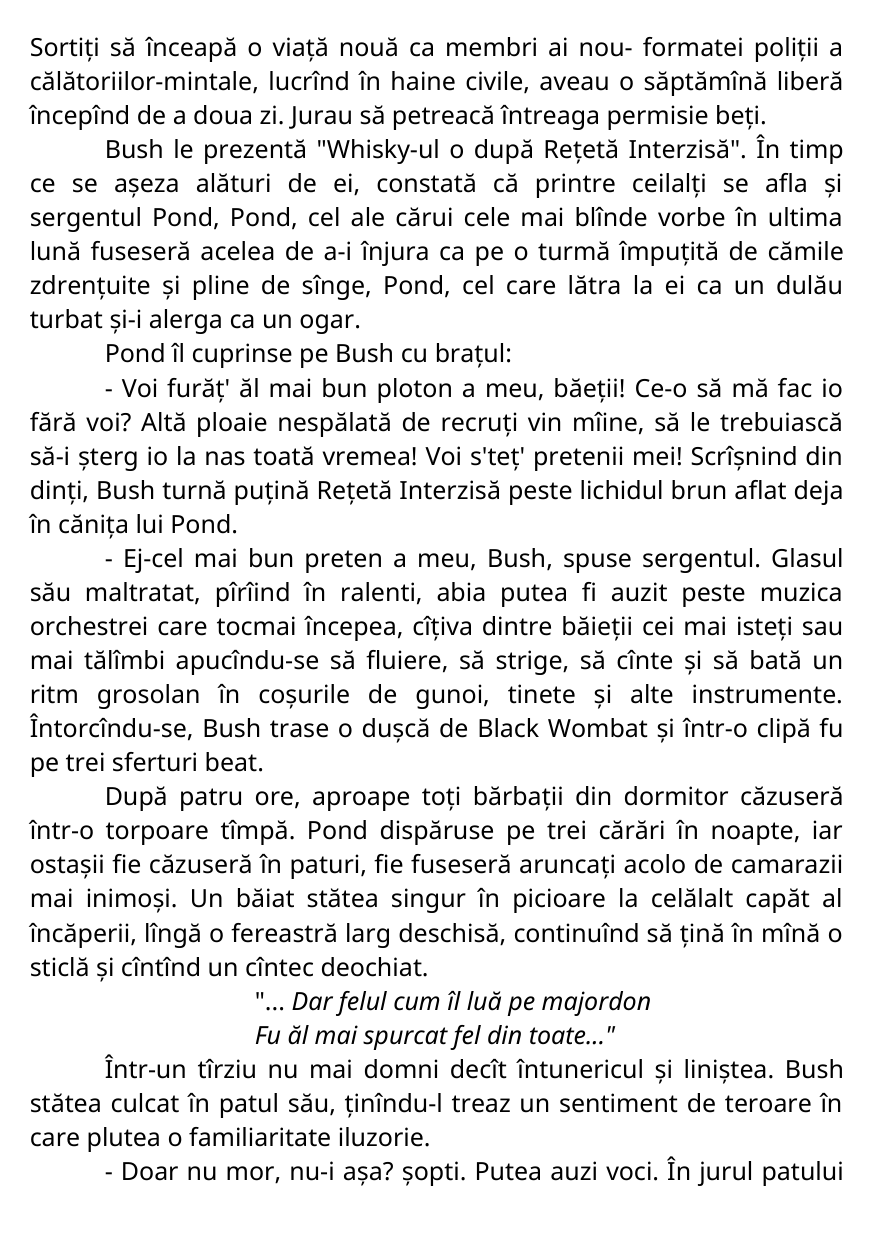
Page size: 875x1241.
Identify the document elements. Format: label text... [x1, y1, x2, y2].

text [29, 29, 844, 132]
text - Ej-cel mai bun preten a meu, Bush, spuse sergentul. Glasul său maltratat, pîrîind în ralenti, abia putea fi auzit peste muzica orchestrei care tocmai începea, cîţiva dintre băieţii cei mai isteţi sau mai tălîmbi apucîndu-se să fluiere, să strige, să cînte şi să bată un ritm grosolan în coşurile de gunoi, tinete şi alte instrumente. Întorcîndu-se, Bush trase o duşcă de Black Wombat şi într-o clipă fu pe trei sferturi beat. [29, 541, 844, 779]
text "... Dar felul cum îl luă pe majordon [179, 983, 844, 1017]
text Fu ăl mai spurcat fel din toate..." [179, 1017, 844, 1051]
text Pond îl cuprinse pe Bush cu braţul: [29, 336, 844, 370]
text După patru ore, aproape toţi bărbaţii din dormitor căzuseră într-o torpoare tîmpă. Pond dispăruse pe trei cărări în noapte, iar ostaşii fie căzuseră în paturi, fie fuseseră aruncaţi acolo de camarazii mai inimoşi. Un băiat stătea singur în picioare la celălalt capăt al încăperii, lîngă o fereastră larg deschisă, continuînd să ţină în mînă o sticlă şi cîntînd un cîntec deochiat. [29, 779, 844, 983]
text Într-un tîrziu nu mai domni decît întunericul şi liniştea. Bush stătea culcat în patul său, ţinîndu-l treaz un sentiment de teroare în care plutea o familiaritate iluzorie. [29, 1051, 844, 1154]
text Bush le prezentă "Whisky-ul o după Reţetă Interzisă". În timp ce se aşeza alături de ei, constată că printre ceilalţi se afla şi sergentul Pond, Pond, cel ale cărui cele mai blînde vorbe în ultima lună fuseseră acelea de a-i înjura ca pe o turmă împuţită de cămile zdrenţuite şi pline de sînge, Pond, cel care lătra la ei ca un dulău turbat şi-i alerga ca un ogar. [29, 132, 844, 336]
text - Voi furăţ' ăl mai bun ploton a meu, băeţii! Ce-o să mă fac io fără voi? Altă ploaie nespălată de recruţi vin mîine, să le trebuiască să-i şterg io la nas toată vremea! Voi s'teţ' pretenii mei! Scrîşnind din dinţi, Bush turnă puţină Reţetă Interzisă peste lichidul brun aflat deja în căniţa lui Pond. [29, 370, 844, 541]
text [29, 1154, 844, 1188]
